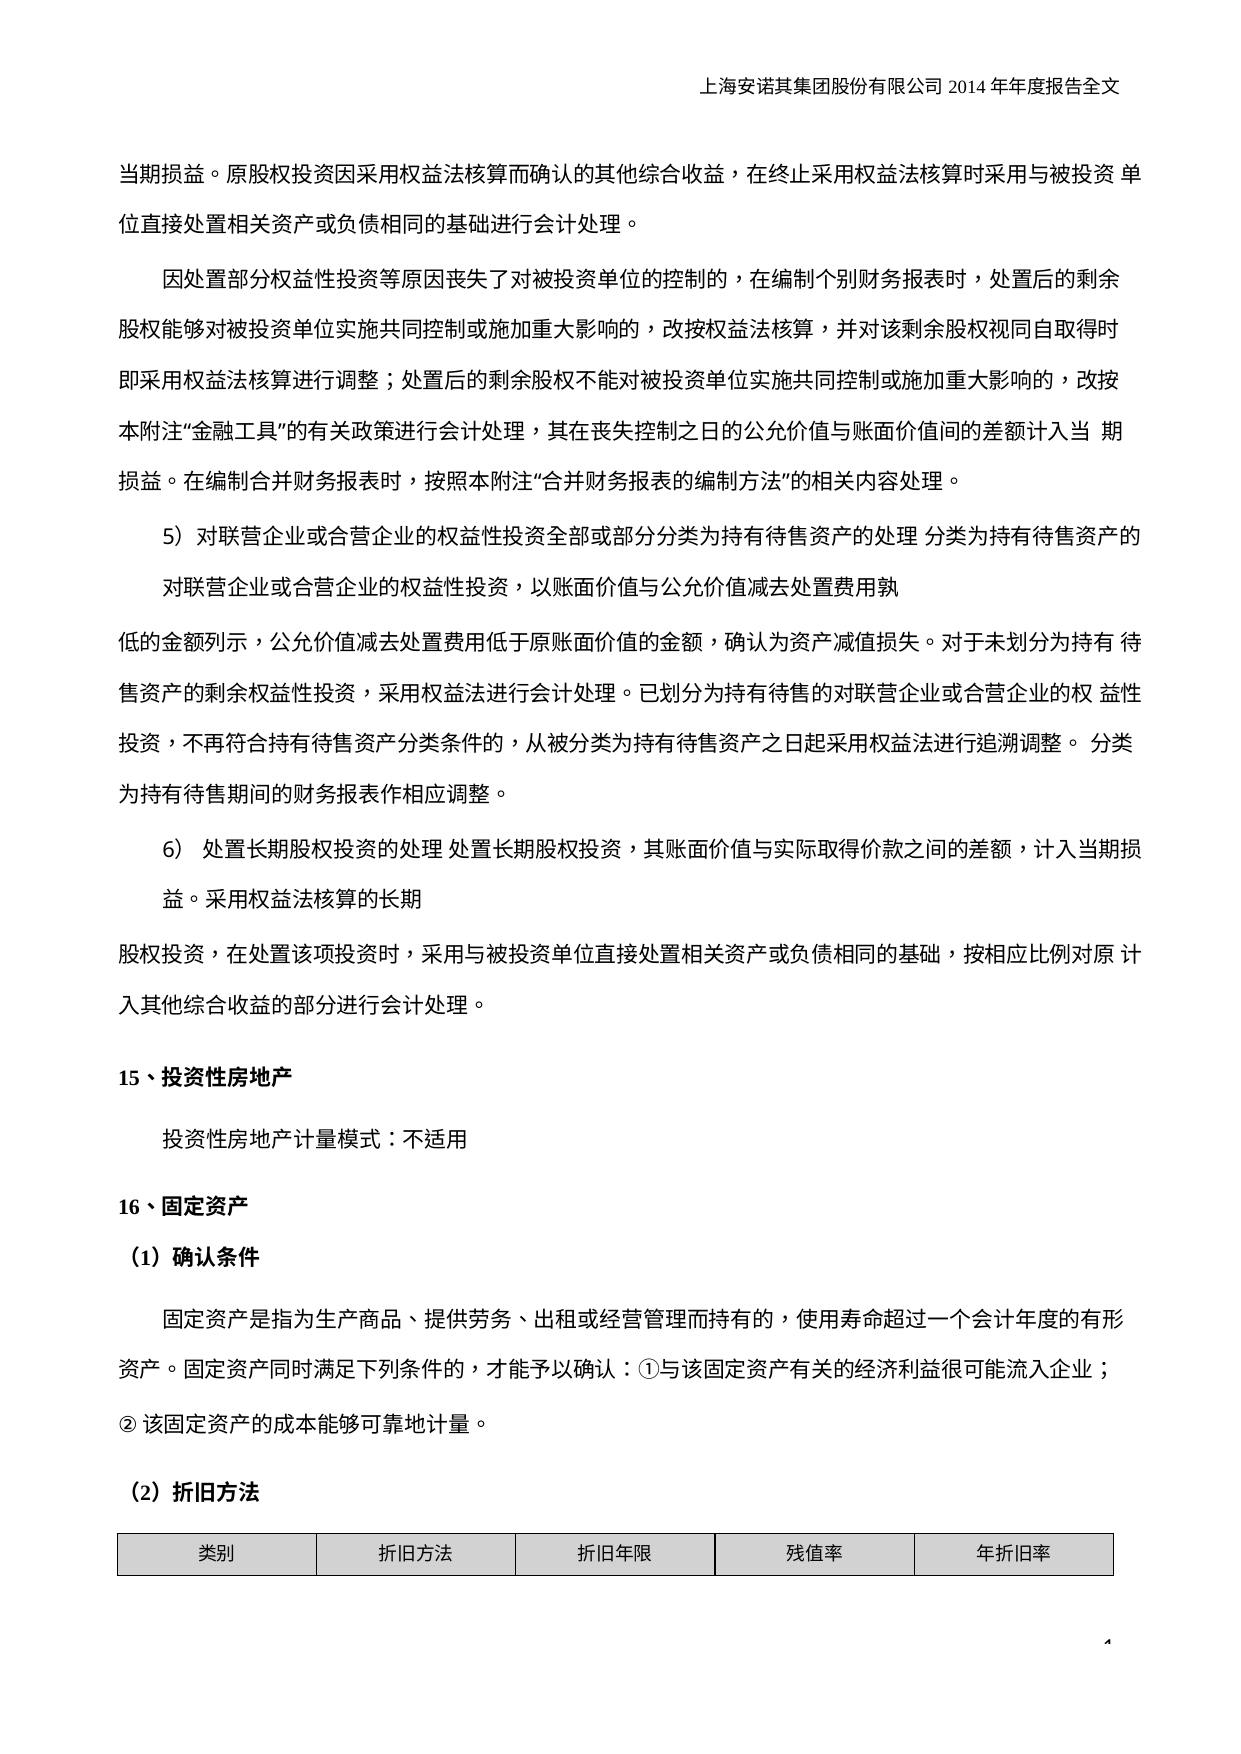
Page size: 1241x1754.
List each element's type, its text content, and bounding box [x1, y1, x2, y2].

text 股权投资，在处置该项投资时，采用与被投资单位直接处置相关资产或负债相同的基础，按相应比例对原 计入其他综合收益的部分进行会计处理。 [118, 939, 1144, 1019]
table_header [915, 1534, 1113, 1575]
text 因处置部分权益性投资等原因丧失了对被投资单位的控制的，在编制个别财务报表时，处置后的剩余 股权能够对被投资单位实施共同控制或施加重大影响的，改按权益法核算，并对该剩余股权视同自取得时 即采用权益法核算进行调整；处置后的剩余股权不能对被投资单位实施共同控制或施加重大影响的，改按 本附注“金融工具”的有关政策进行会计处理，其在丧失控制之日的公允价值与账面价值间的差额计入当 期损益。在编制合并财务报表时，按照本附注“合并财务报表的编制方法”的相关内容处理。 [118, 264, 1123, 496]
text ②该固定资产的成本能够可靠地计量。 [118, 1409, 1144, 1439]
subtitle （2）折旧方法 [118, 1477, 1144, 1506]
subtitle （1）确认条件 [118, 1241, 1144, 1271]
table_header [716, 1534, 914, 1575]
subtitle 15、投资性房地产 [118, 1062, 1144, 1091]
text 固定资产是指为生产商品、提供劳务、出租或经营管理而持有的，使用寿命超过一个会计年度的有形 资产。固定资产同时满足下列条件的，才能予以确认：①与该固定资产有关的经济利益很可能流入企业； [118, 1303, 1125, 1384]
text 当期损益。原股权投资因采用权益法核算而确认的其他综合收益，在终止采用权益法核算时采用与被投资 单位直接处置相关资产或负债相同的基础进行会计处理。 [118, 158, 1144, 238]
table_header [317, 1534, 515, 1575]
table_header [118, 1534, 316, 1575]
text 5）对联营企业或合营企业的权益性投资全部或部分分类为持有待售资产的处理 分类为持有待售资产的对联营企业或合营企业的权益性投资，以账面价值与公允价值减去处置费用孰 [162, 521, 1144, 602]
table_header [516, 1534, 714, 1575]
subtitle 16、固定资产 [118, 1191, 1144, 1221]
text 6） 处置长期股权投资的处理 处置长期股权投资，其账面价值与实际取得价款之间的差额，计入当期损益。采用权益法核算的长期 [162, 834, 1144, 914]
text 低的金额列示，公允价值减去处置费用低于原账面价值的金额，确认为资产减值损失。对于未划分为持有 待售资产的剩余权益性投资，采用权益法进行会计处理。已划分为持有待售的对联营企业或合营企业的权 益性投资，不再符合持有待售资产分类条件的，从被分类为持有待售资产之日起采用权益法进行追溯调整。 分类为持有待售期间的财务报表作相应调整。 [118, 627, 1144, 808]
text 投资性房地产计量模式：不适用 [162, 1124, 1144, 1154]
